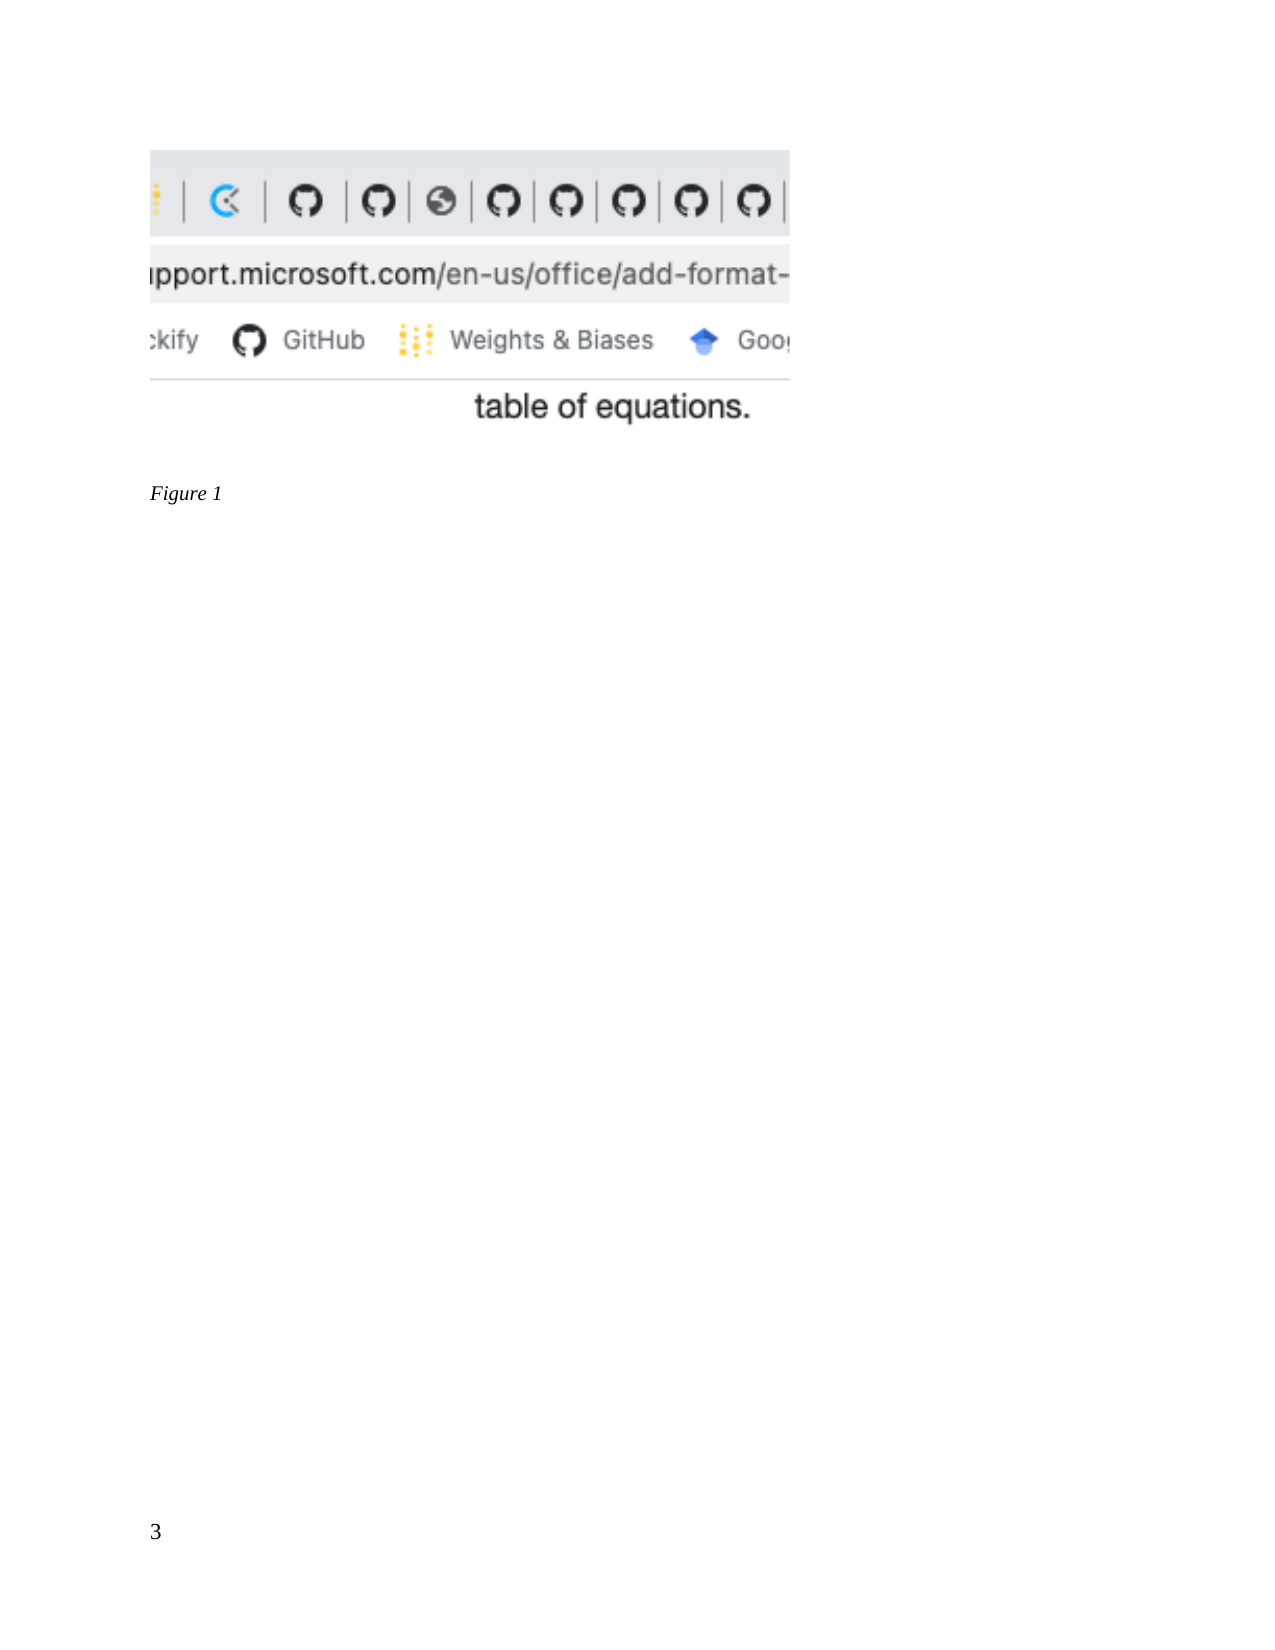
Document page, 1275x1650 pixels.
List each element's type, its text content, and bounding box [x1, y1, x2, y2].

picture [150, 150, 790, 477]
